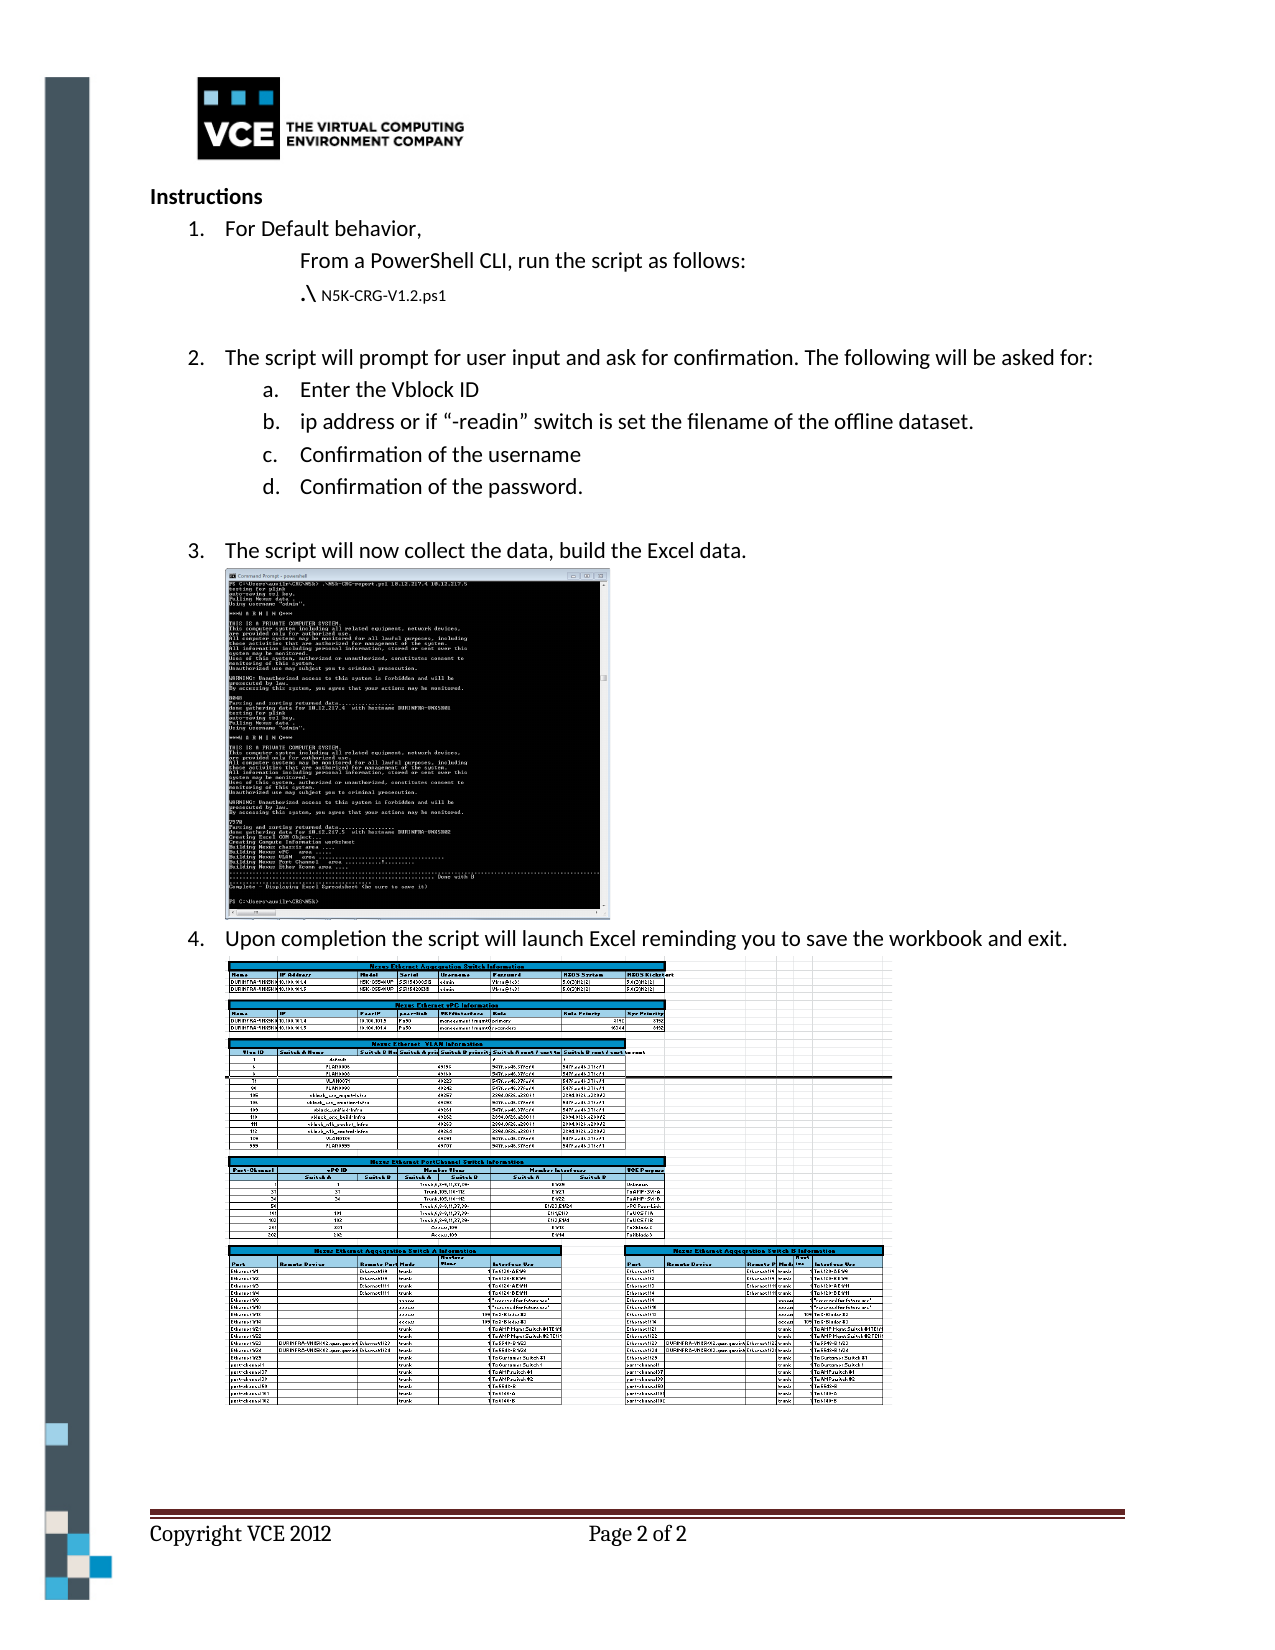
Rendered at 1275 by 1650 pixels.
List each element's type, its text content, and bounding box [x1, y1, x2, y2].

list Confirmation of the username [262, 440, 1125, 468]
picture [7, 1, 1275, 1650]
list Upon completion the script will launch Excel reminding you to save the workbook and exit. [187, 924, 1125, 952]
list For Default behavior, [187, 214, 1125, 242]
list Confirmation of the password. [262, 472, 1125, 500]
text Instructions [150, 182, 1125, 210]
list From a PowerShell CLI, run the script as follows: [300, 247, 1125, 274]
list Enter the Vblock ID [262, 375, 1125, 403]
list The script will now collect the data, build the Excel data. [187, 536, 1125, 564]
list .\ N5K-CRG-V1.2.ps1 [225, 279, 1125, 307]
list ip address or if “-readin” switch is set the filename of the offline dataset. [262, 407, 1125, 436]
list The script will prompt for user input and ask for confirmation. The following will be asked for: [187, 343, 1125, 371]
